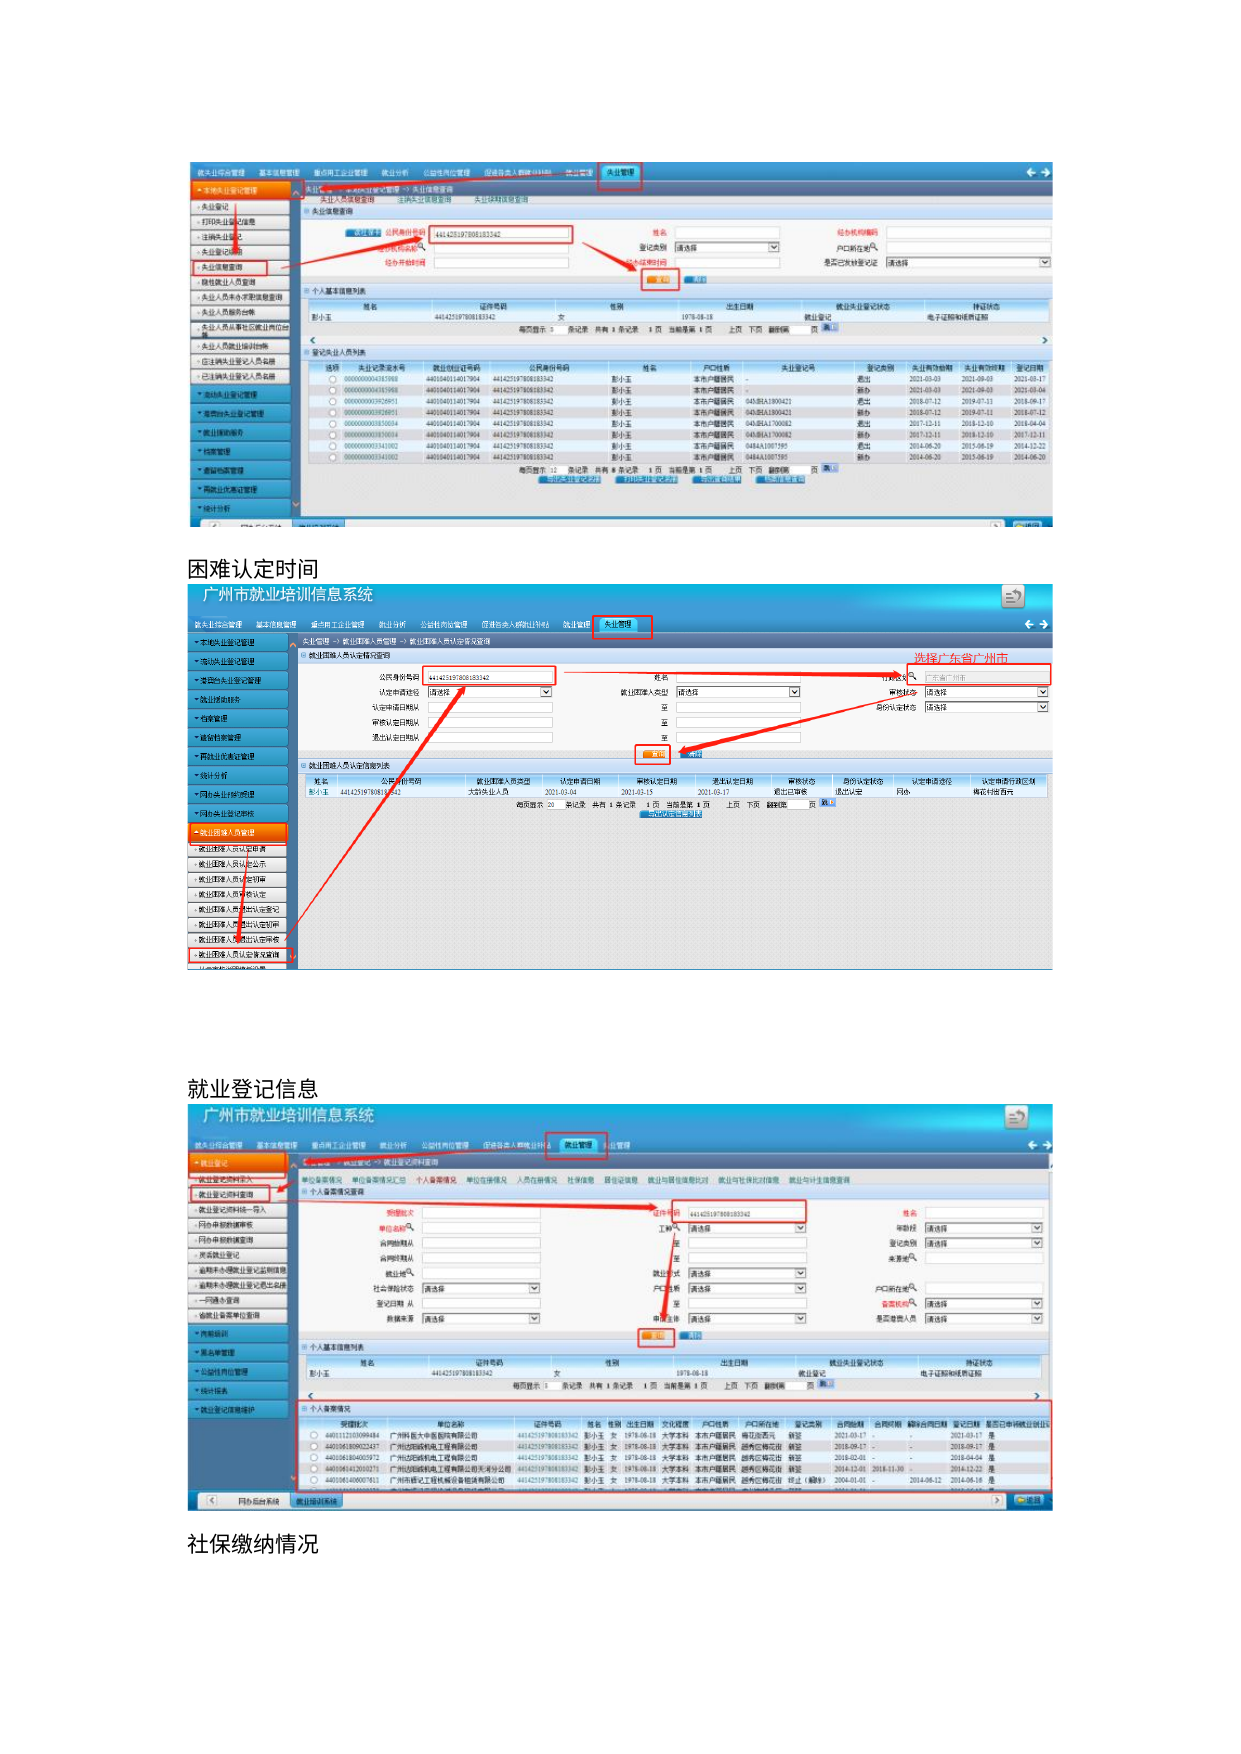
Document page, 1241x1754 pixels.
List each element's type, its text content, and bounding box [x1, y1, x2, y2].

picture [187, 584, 1053, 970]
text 困难认定时间 [187, 552, 1053, 584]
text 社保缴纳情况 [187, 1527, 1053, 1559]
picture [187, 162, 1053, 527]
picture [187, 1104, 1053, 1511]
text 就业登记信息 [187, 1072, 1053, 1104]
